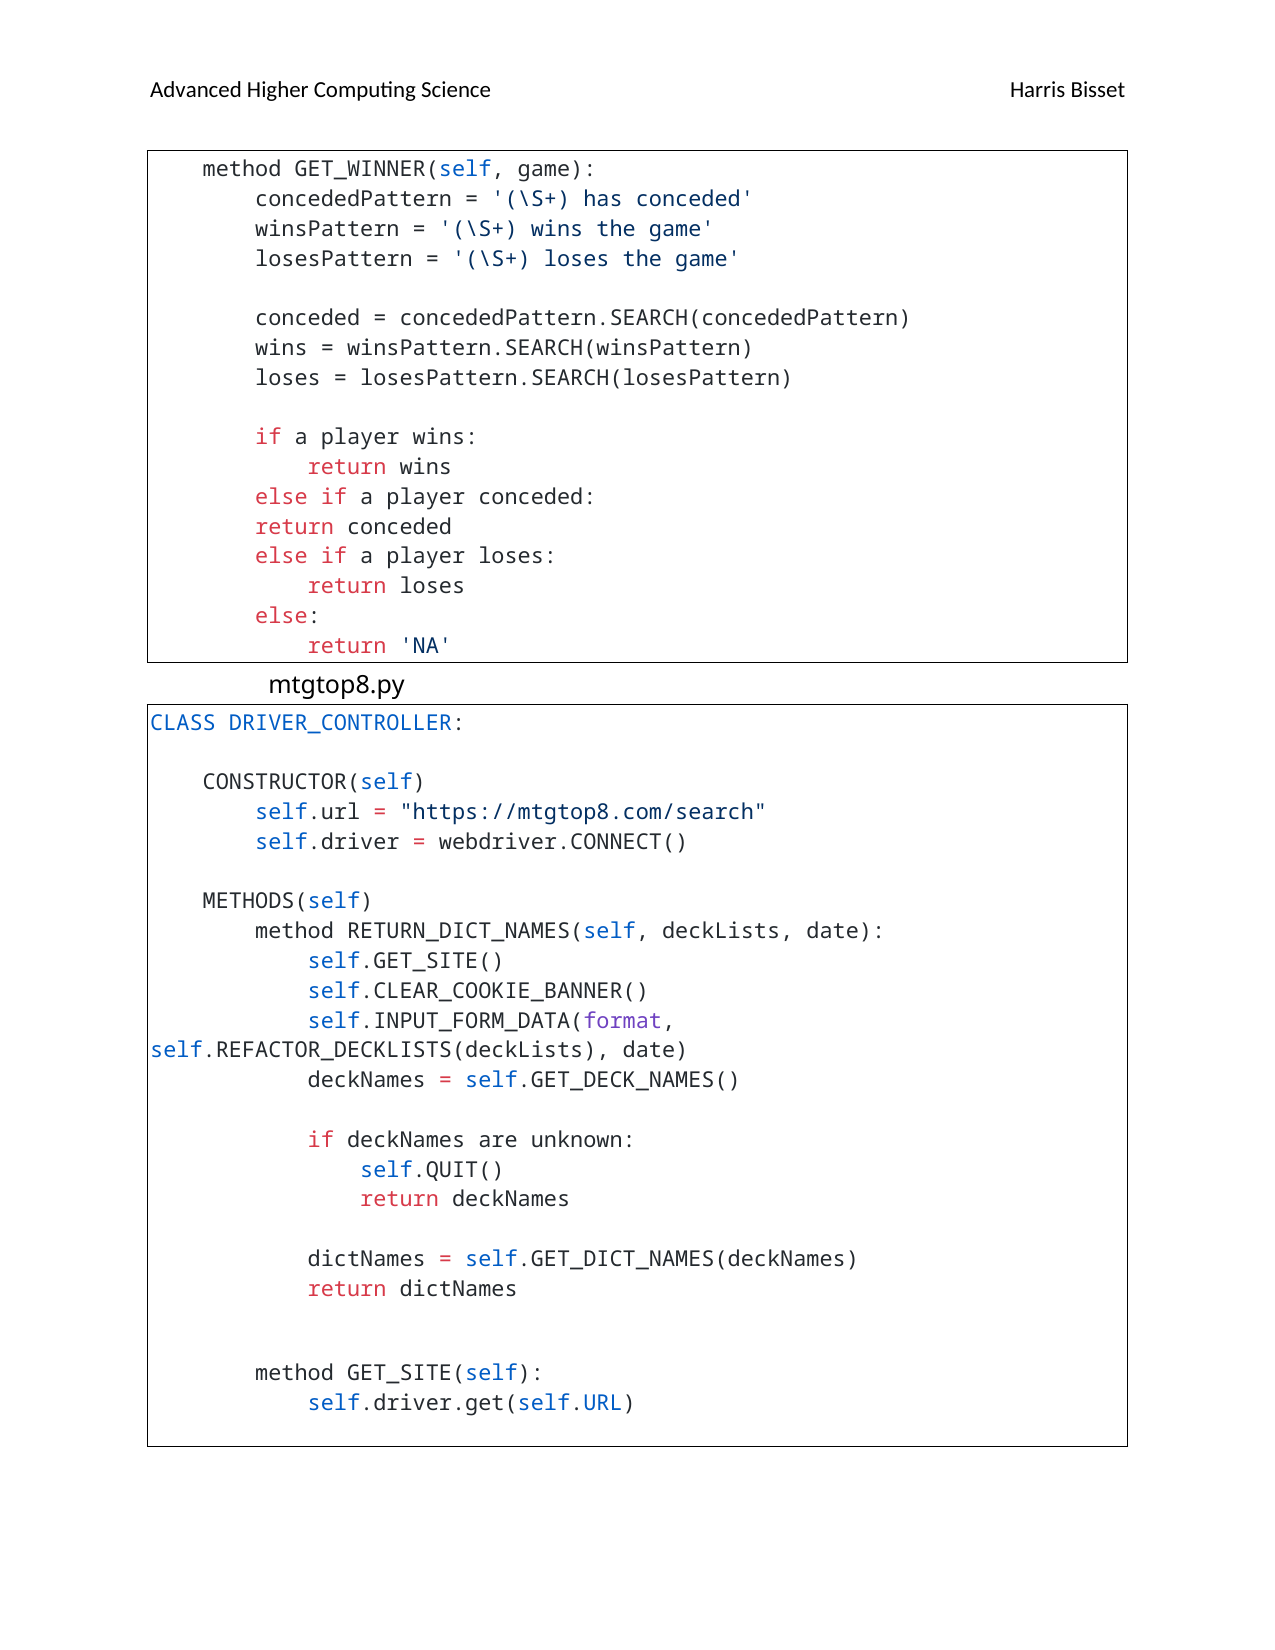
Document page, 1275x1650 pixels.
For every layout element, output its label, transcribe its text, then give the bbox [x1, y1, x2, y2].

text deckNames = self.GET_DECK_NAMES() [150, 1064, 1125, 1094]
text return deckNames [150, 1183, 1125, 1213]
text loses = losesPattern.SEARCH(losesPattern) [150, 362, 1125, 391]
text wins = winsPattern.SEARCH(winsPattern) [150, 332, 1125, 362]
text self.QUIT() [150, 1154, 1125, 1183]
text return dictNames [150, 1273, 1125, 1303]
subtitle mtgtop8.py [268, 667, 1125, 701]
text CLASS DRIVER_CONTROLLER: [148, 705, 1127, 737]
text else if a player conceded: [150, 481, 1125, 511]
text METHODS(self) [150, 886, 1125, 915]
text self.GET_SITE() [150, 945, 1125, 975]
text CONSTRUCTOR(self) [150, 766, 1125, 796]
text self.CLEAR_COOKIE_BANNER() [150, 975, 1125, 1005]
text method GET_WINNER(self, game): [148, 151, 1127, 183]
text return 'NA' [148, 627, 1127, 662]
text else: [150, 600, 1125, 627]
text self.driver = webdriver.CONNECT() [150, 826, 1125, 856]
text return conceded [150, 511, 1125, 540]
text conceded = concededPattern.SEARCH(concededPattern) [150, 302, 1125, 332]
text self.INPUT_FORM_DATA(format, self.REFACTOR_DECKLISTS(deckLists), date) [150, 1005, 1125, 1064]
text return loses [150, 570, 1125, 600]
text if deckNames are unknown: [150, 1124, 1125, 1154]
text if a player wins: [150, 421, 1125, 451]
text concededPattern = '(\S+) has conceded' [150, 183, 1125, 213]
text dictNames = self.GET_DICT_NAMES(deckNames) [150, 1243, 1125, 1273]
text else if a player loses: [150, 540, 1125, 570]
text self.url = "https://mtgtop8.com/search" [150, 796, 1125, 826]
text method GET_SITE(self): [148, 1354, 1127, 1387]
text return wins [150, 451, 1125, 481]
text winsPattern = '(\S+) wins the game' [150, 213, 1125, 242]
text losesPattern = '(\S+) loses the game' [150, 242, 1125, 272]
text self.driver.get(self.URL) [150, 1387, 1125, 1417]
text method RETURN_DICT_NAMES(self, deckLists, date): [150, 915, 1125, 945]
